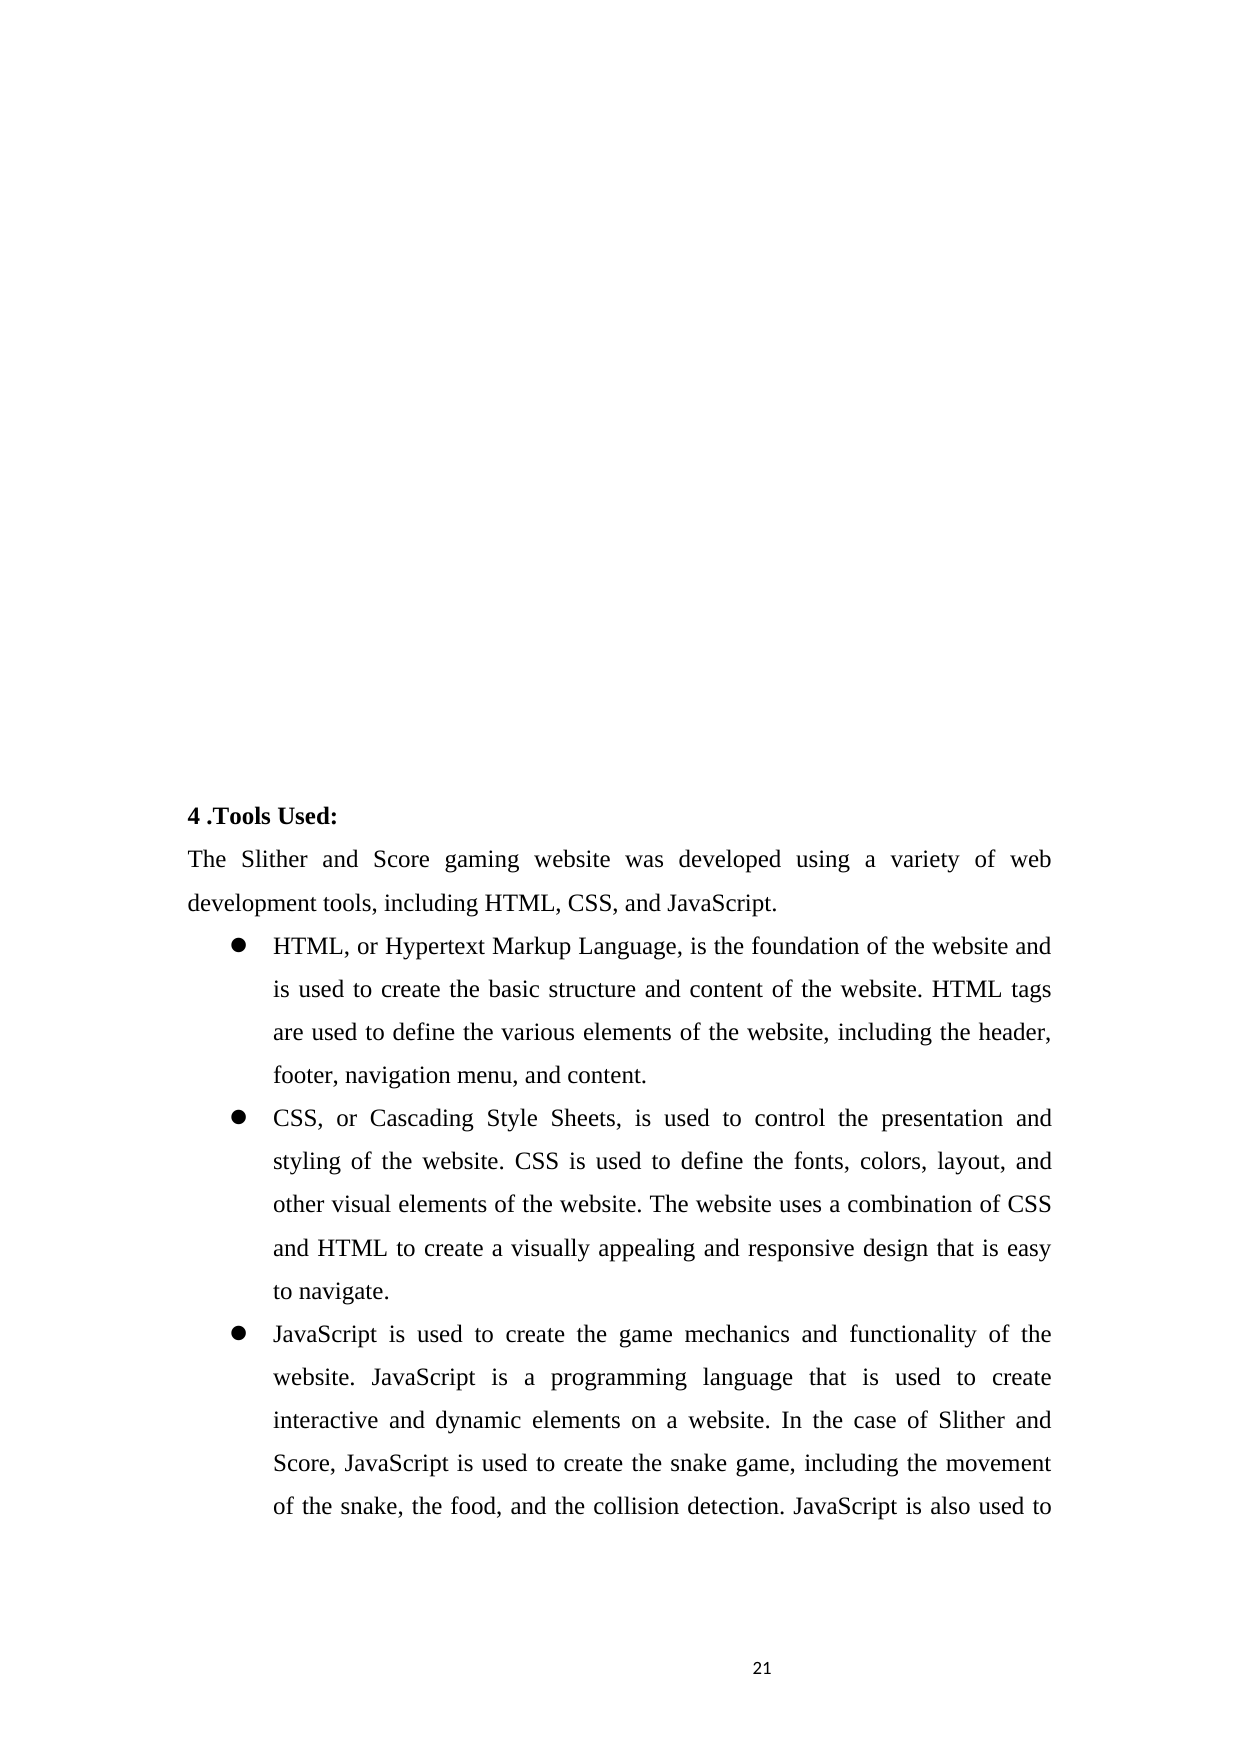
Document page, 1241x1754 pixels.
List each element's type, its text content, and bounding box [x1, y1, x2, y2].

list HTML, or Hypertext Markup Language, is the foundation of the website and is used to create the basic structure and content of the website. HTML tags are used to define the various elements of the website, including the header, footer, navigation menu, and content. [229, 931, 1053, 1089]
text The Slither and Score gaming website was developed using a variety of web development tools, including HTML, CSS, and JavaScript. [187, 844, 1053, 916]
list CSS, or Cascading Style Sheets, is used to control the presentation and styling of the website. CSS is used to define the fonts, colors, layout, and other visual elements of the website. The website uses a combination of CSS and HTML to create a visually appealing and responsive design that is easy to navigate. [229, 1103, 1053, 1304]
text 4 .Tools Used: [187, 801, 1053, 830]
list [229, 1319, 1053, 1520]
